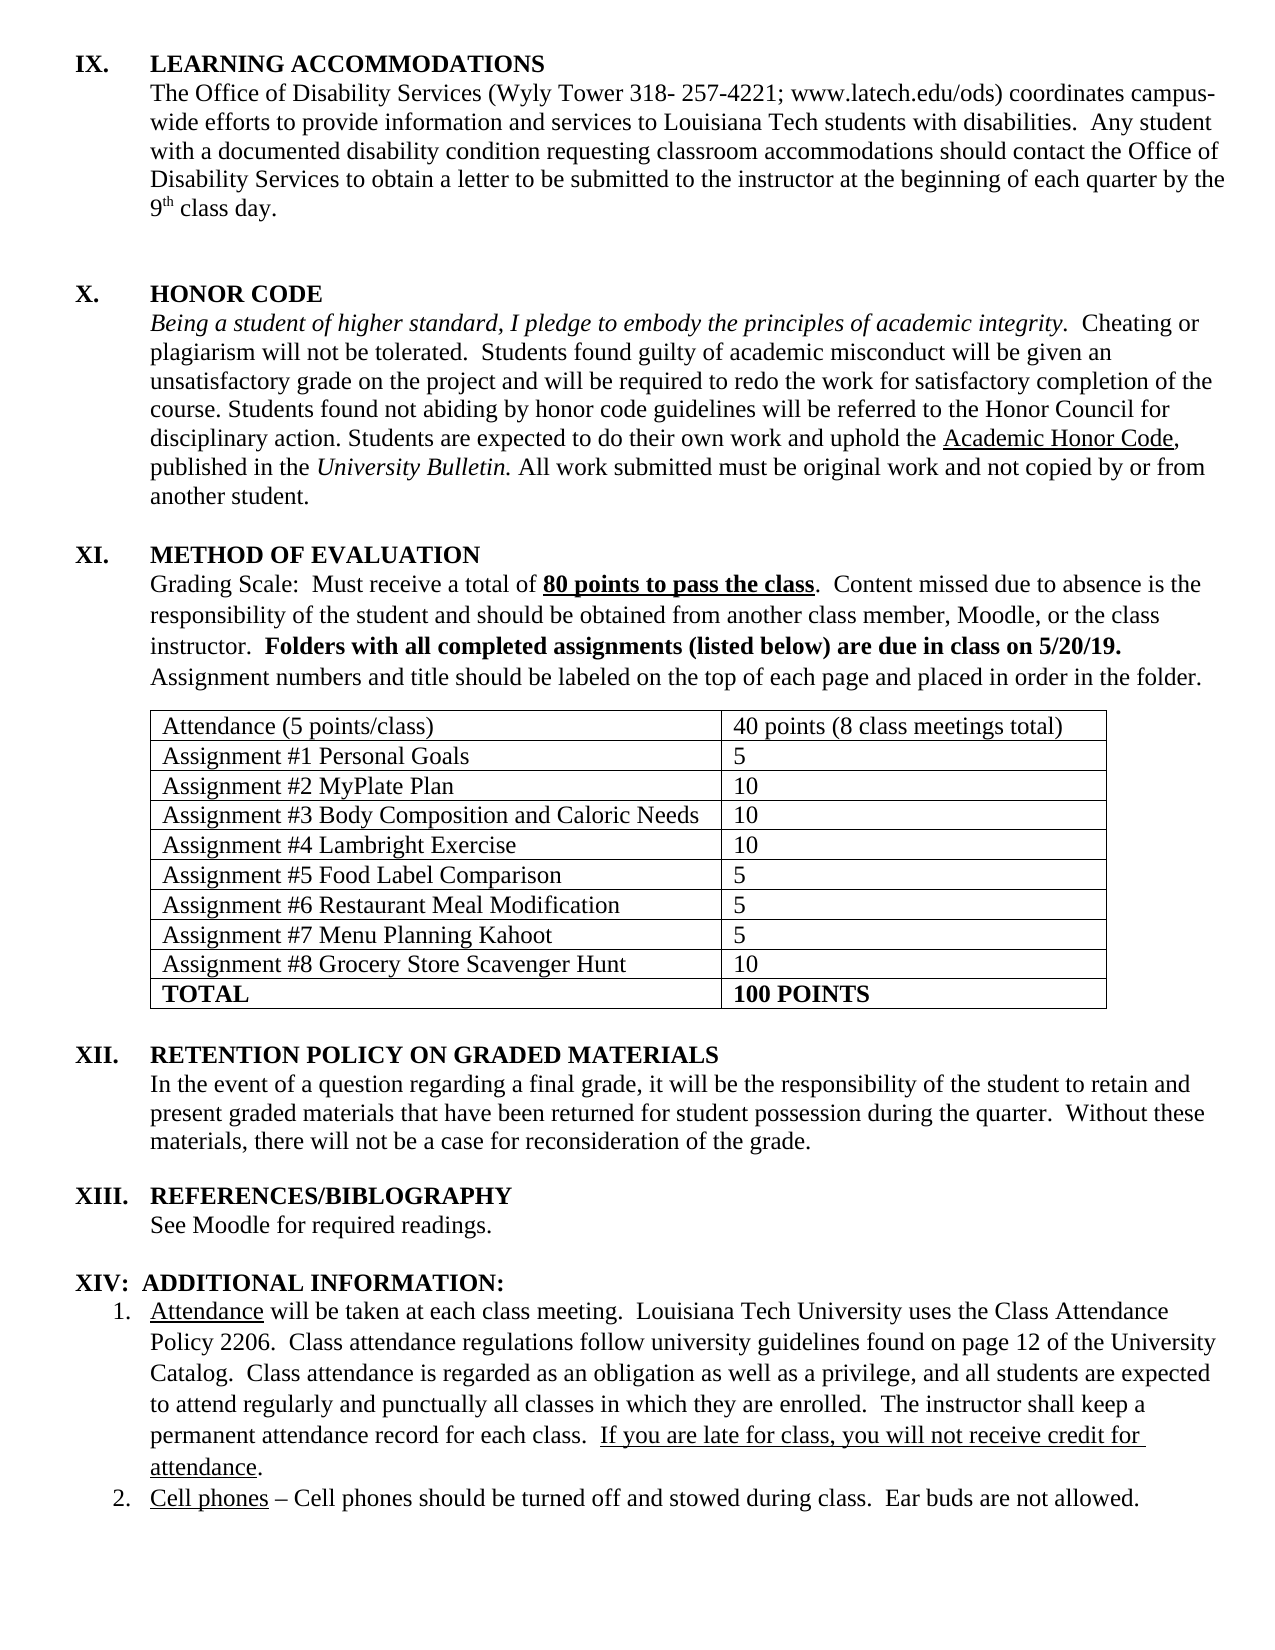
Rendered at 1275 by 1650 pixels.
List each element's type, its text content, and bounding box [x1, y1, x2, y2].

table_cell Assignment #7 Menu Planning Kahoot [151, 920, 721, 948]
text XIV: ADDITIONAL INFORMATION: [75, 1268, 1230, 1296]
list RETENTION POLICY ON GRADED MATERIALS [75, 1040, 1230, 1069]
table_cell Assignment #2 MyPlate Plan [151, 771, 721, 799]
table_cell Assignment #8 Grocery Store Scavenger Hunt [151, 950, 721, 978]
text The Office of Disability Services (Wyly Tower 318- 257-4221; www.latech.edu/ods) coordinates campus-wide efforts to provide information and services to Louisiana Tech students with disabilities. Any student with a documented disability condition requesting classroom accommodations should contact the Office of Disability Services to obtain a letter to be submitted to the instructor at the beginning of each quarter by the 9th class day. [150, 78, 1230, 222]
text See Moodle for required readings. [75, 1210, 1230, 1239]
table_cell Assignment #3 Body Composition and Caloric Needs [151, 801, 721, 829]
table_cell 10 [722, 801, 1106, 829]
list HONOR CODE [75, 279, 1230, 308]
text Grading Scale: Must receive a total of 80 points to pass the class. Content missed due to absence is the responsibility of the student and should be obtained from another class member, Moodle, or the class instructor. Folders with all completed assignments (listed below) are due in class on 5/20/19. Assignment numbers and title should be labeled on the top of each page and placed in order in the folder. [150, 569, 1230, 691]
table_cell 5 [722, 920, 1106, 948]
list Attendance will be taken at each class meeting. Louisiana Tech University uses the Class Attendance Policy 2206. Class attendance regulations follow university guidelines found on page 12 of the University Catalog. Class attendance is regarded as an obligation as well as a privilege, and all students are expected to attend regularly and punctually all classes in which they are enrolled. The instructor shall keep a permanent attendance record for each class. If you are late for class, you will not receive credit for attendance. [112, 1296, 1230, 1480]
table_header Attendance (5 points/class) [151, 711, 721, 740]
table_cell Assignment #4 Lambright Exercise [151, 830, 721, 859]
list METHOD OF EVALUATION [75, 541, 1230, 569]
table_cell 5 [722, 741, 1106, 770]
table_cell 10 [722, 771, 1106, 799]
table_cell Assignment #1 Personal Goals [151, 741, 721, 770]
table_cell 10 [722, 950, 1106, 978]
table_cell TOTAL [151, 979, 721, 1008]
text In the event of a question regarding a final grade, it will be the responsibility of the student to retain and present graded materials that have been returned for student possession during the quarter. Without these materials, there will not be a case for reconsideration of the grade. [150, 1069, 1230, 1155]
text Being a student of higher standard, I pledge to embody the principles of academic integrity. Cheating or plagiarism will not be tolerated. Students found guilty of academic misconduct will be given an unsatisfactory grade on the project and will be required to redo the work for satisfactory completion of the course. Students found not abiding by honor code guidelines will be referred to the Honor Council for disciplinary action. Students are expected to do their own work and uphold the Academic Honor Code, published in the University Bulletin. All work submitted must be original work and not copied by or from another student. [150, 308, 1230, 509]
table_cell 100 POINTS [722, 979, 1106, 1008]
list REFERENCES/BIBLOGRAPHY [75, 1181, 1230, 1210]
list LEARNING ACCOMMODATIONS [75, 49, 1230, 78]
table_cell 10 [722, 830, 1106, 859]
table_cell 5 [722, 860, 1106, 889]
table_cell Assignment #5 Food Label Comparison [151, 860, 721, 889]
list Cell phones – Cell phones should be turned off and stowed during class. Ear buds are not allowed. [112, 1483, 1230, 1511]
table_cell 5 [722, 890, 1106, 919]
table_header 40 points (8 class meetings total) [722, 711, 1106, 740]
table_cell Assignment #6 Restaurant Meal Modification [151, 890, 721, 919]
